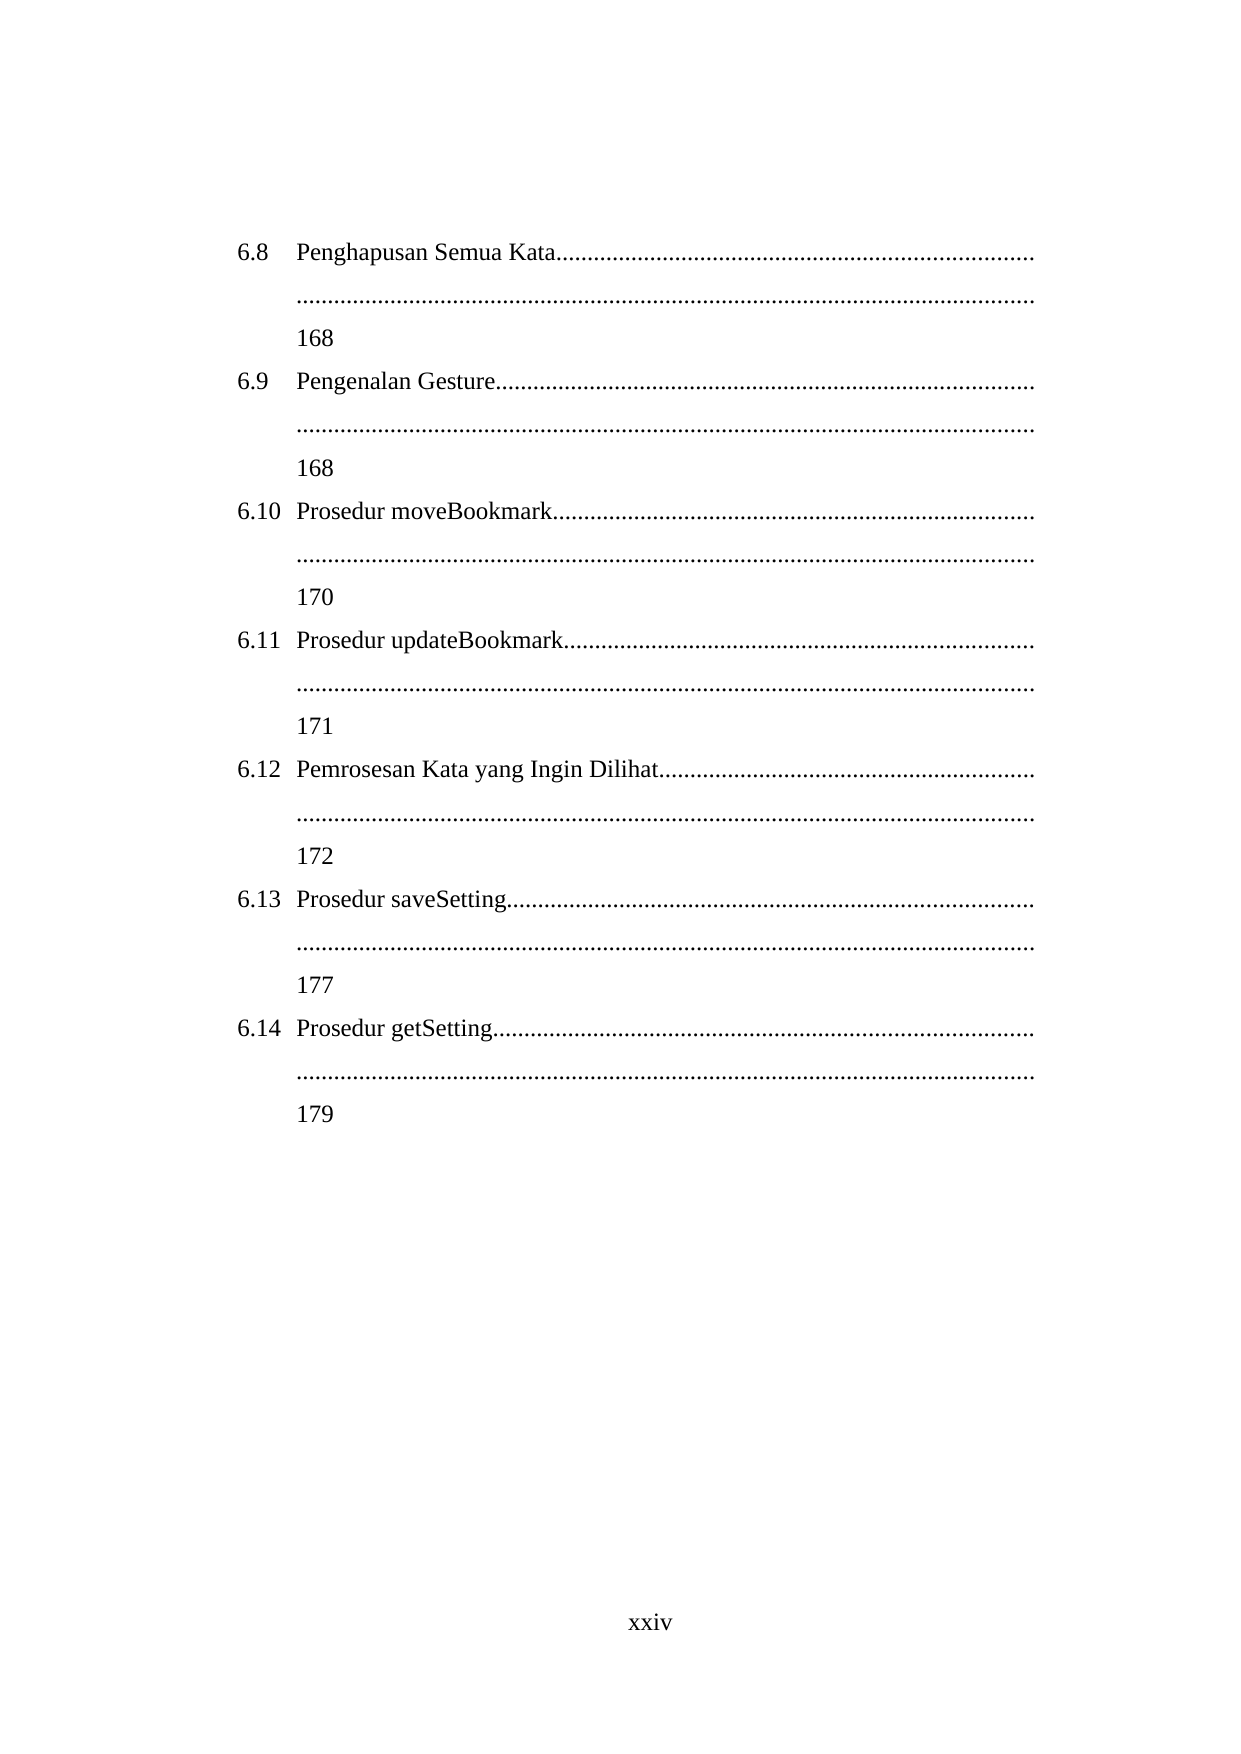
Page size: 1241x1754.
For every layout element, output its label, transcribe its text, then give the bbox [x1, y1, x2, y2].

list Prosedur getSetting 179 [237, 1013, 1063, 1128]
list Penghapusan Semua Kata 168 [237, 237, 1063, 352]
list Prosedur saveSetting 177 [237, 884, 1063, 999]
list Prosedur updateBookmark 171 [237, 625, 1063, 740]
list Pengenalan Gesture 168 [237, 366, 1063, 481]
list Pemrosesan Kata yang Ingin Dilihat 172 [237, 754, 1063, 869]
list Prosedur moveBookmark 170 [237, 496, 1063, 611]
